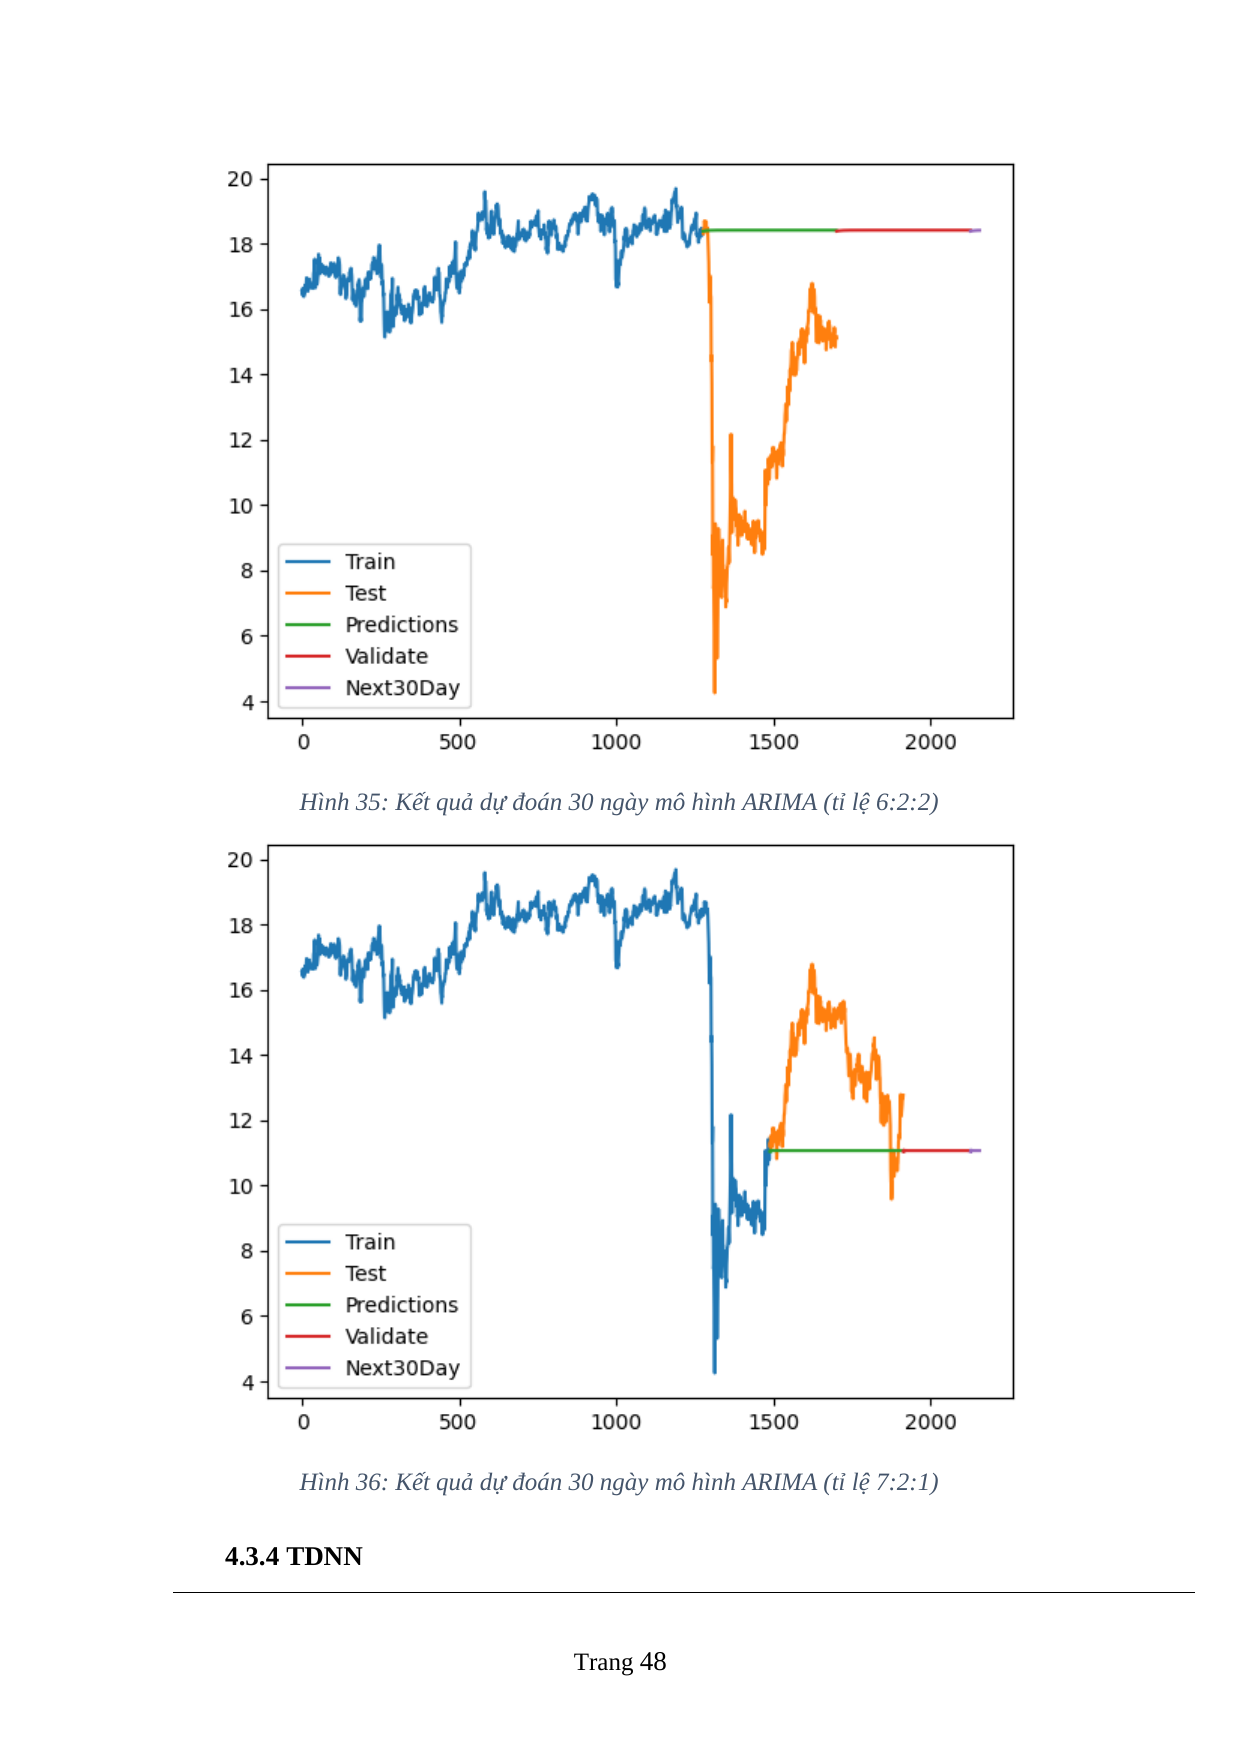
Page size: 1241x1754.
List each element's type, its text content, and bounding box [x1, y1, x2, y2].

picture [212, 830, 1028, 1449]
text Hình 36: Kết quả dự đoán 30 ngày mô hình ARIMA (tỉ lệ 7:2:1) [187, 1467, 1053, 1496]
text TDNN [225, 1540, 1053, 1571]
picture [212, 150, 1028, 769]
text Hình 35: Kết quả dự đoán 30 ngày mô hình ARIMA (tỉ lệ 6:2:2) [187, 787, 1053, 816]
